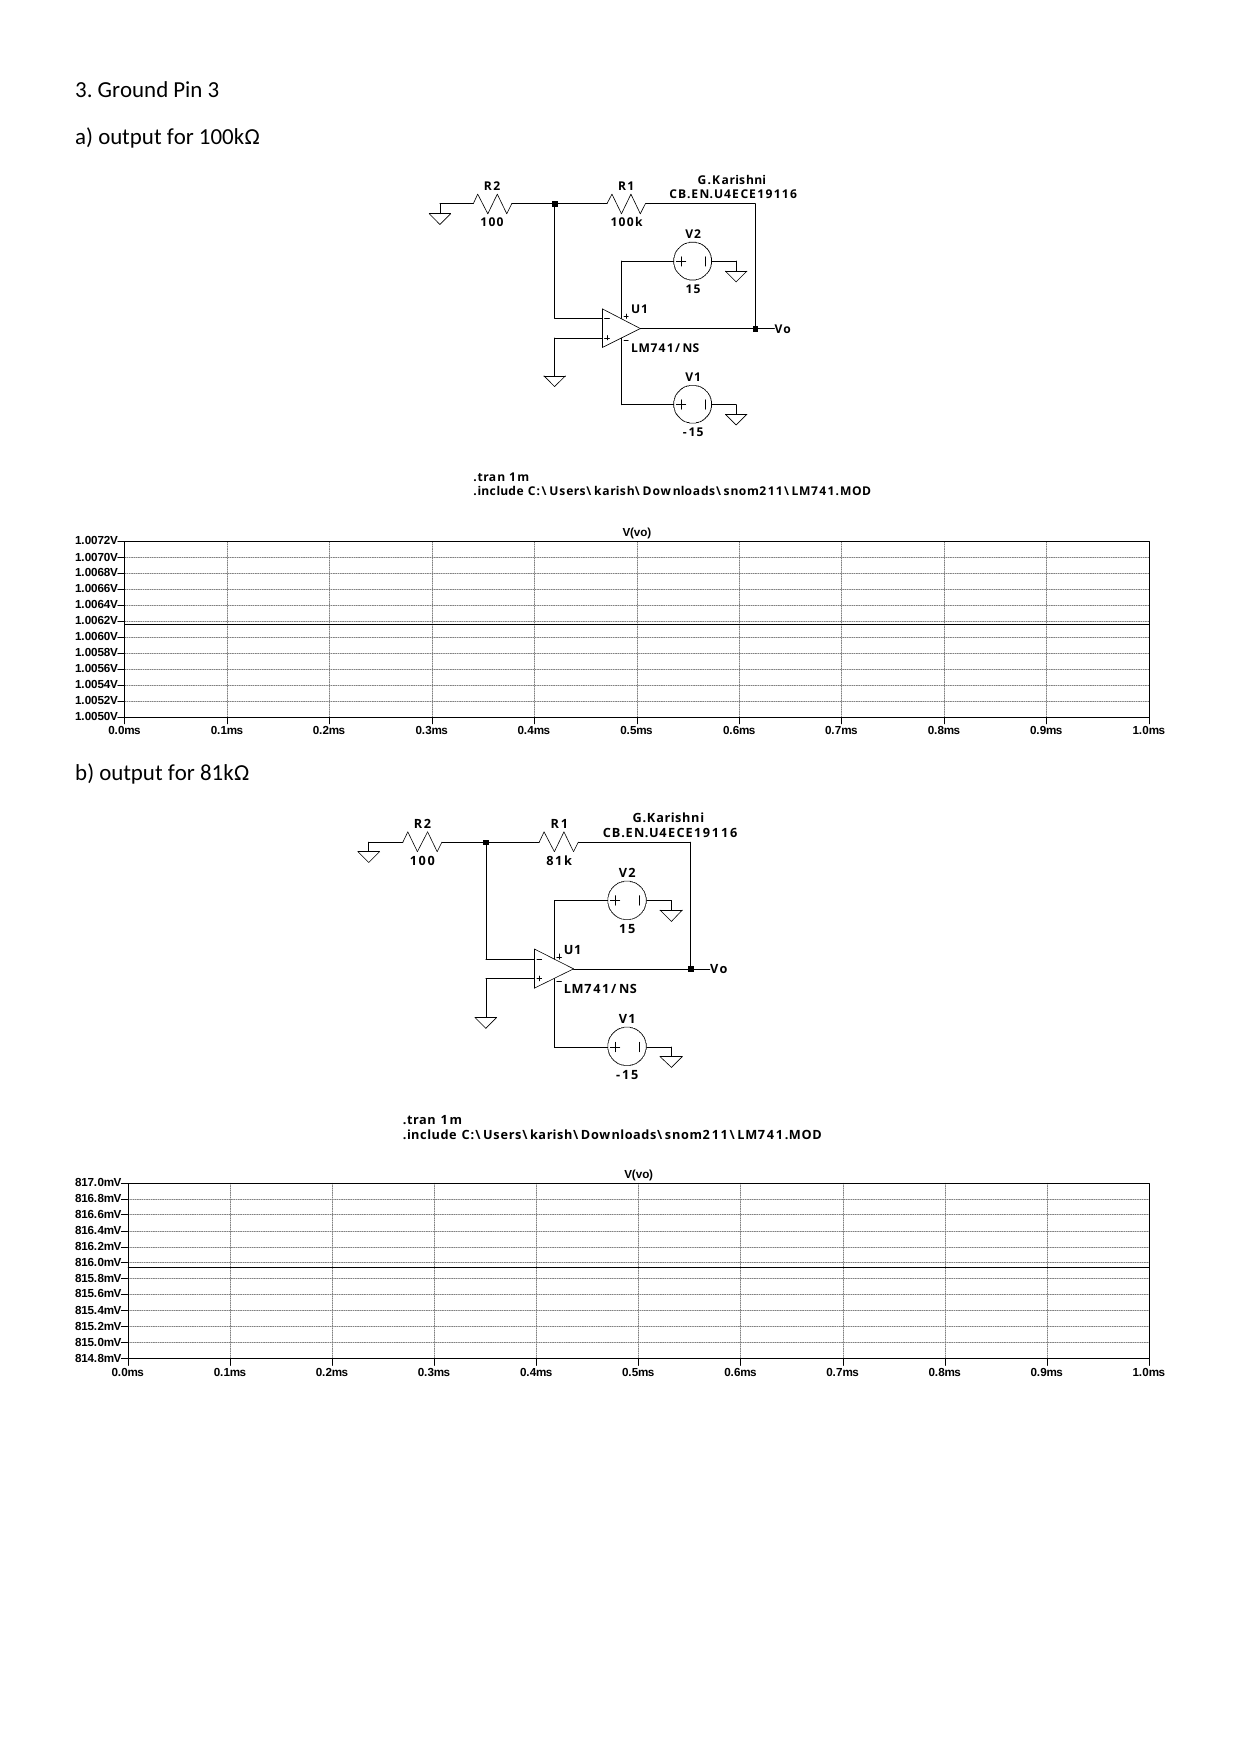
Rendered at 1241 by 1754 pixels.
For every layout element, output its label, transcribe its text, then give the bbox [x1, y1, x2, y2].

text b) output for 81kΩ [75, 758, 1165, 786]
text a) output for 100kΩ [75, 122, 1165, 150]
text 3. Ground Pin 3 [75, 75, 1165, 103]
